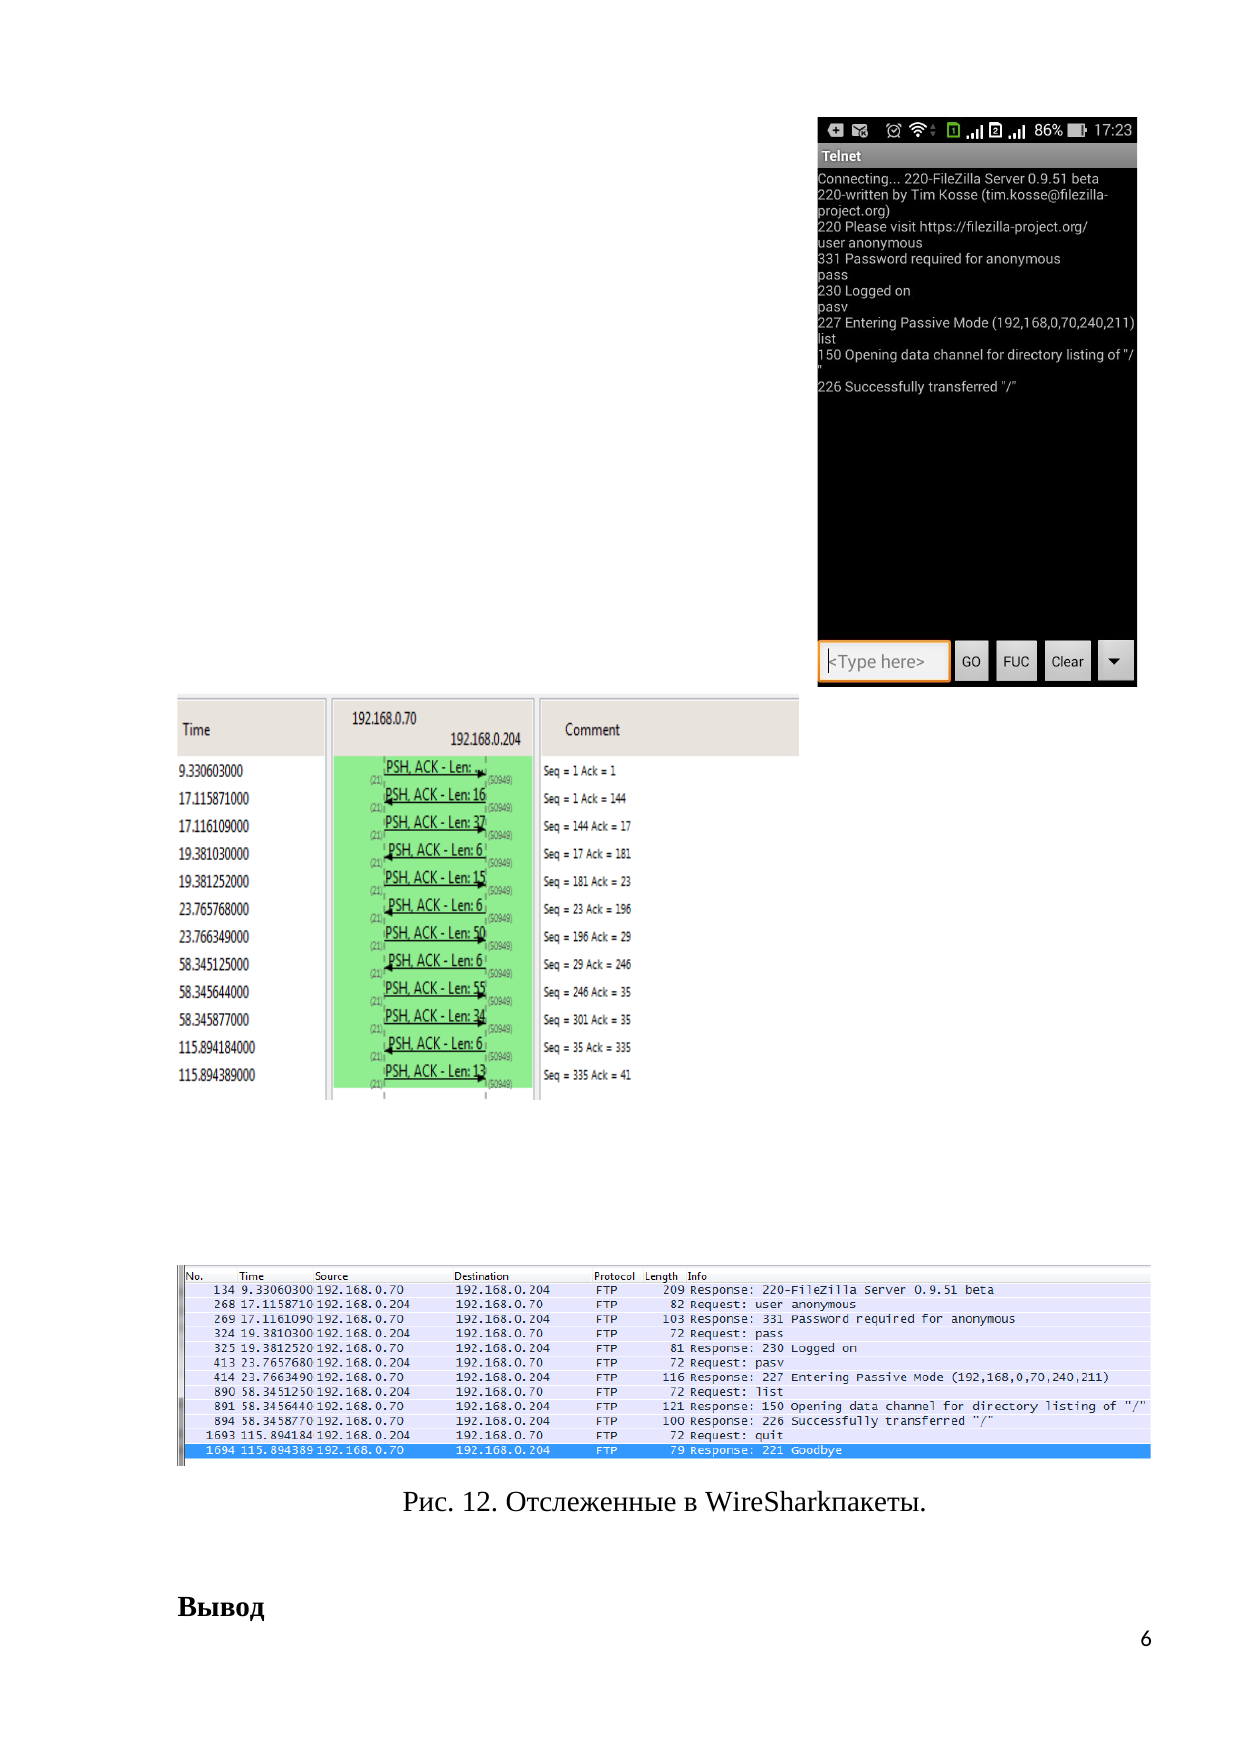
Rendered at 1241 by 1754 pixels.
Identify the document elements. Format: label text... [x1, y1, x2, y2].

picture [177, 1265, 1151, 1466]
picture [817, 117, 1138, 687]
text Вывод [177, 1589, 1152, 1623]
picture [177, 693, 799, 1100]
text Рис. 12. Отслеженные в WireSharkпакеты. [177, 1484, 1152, 1517]
